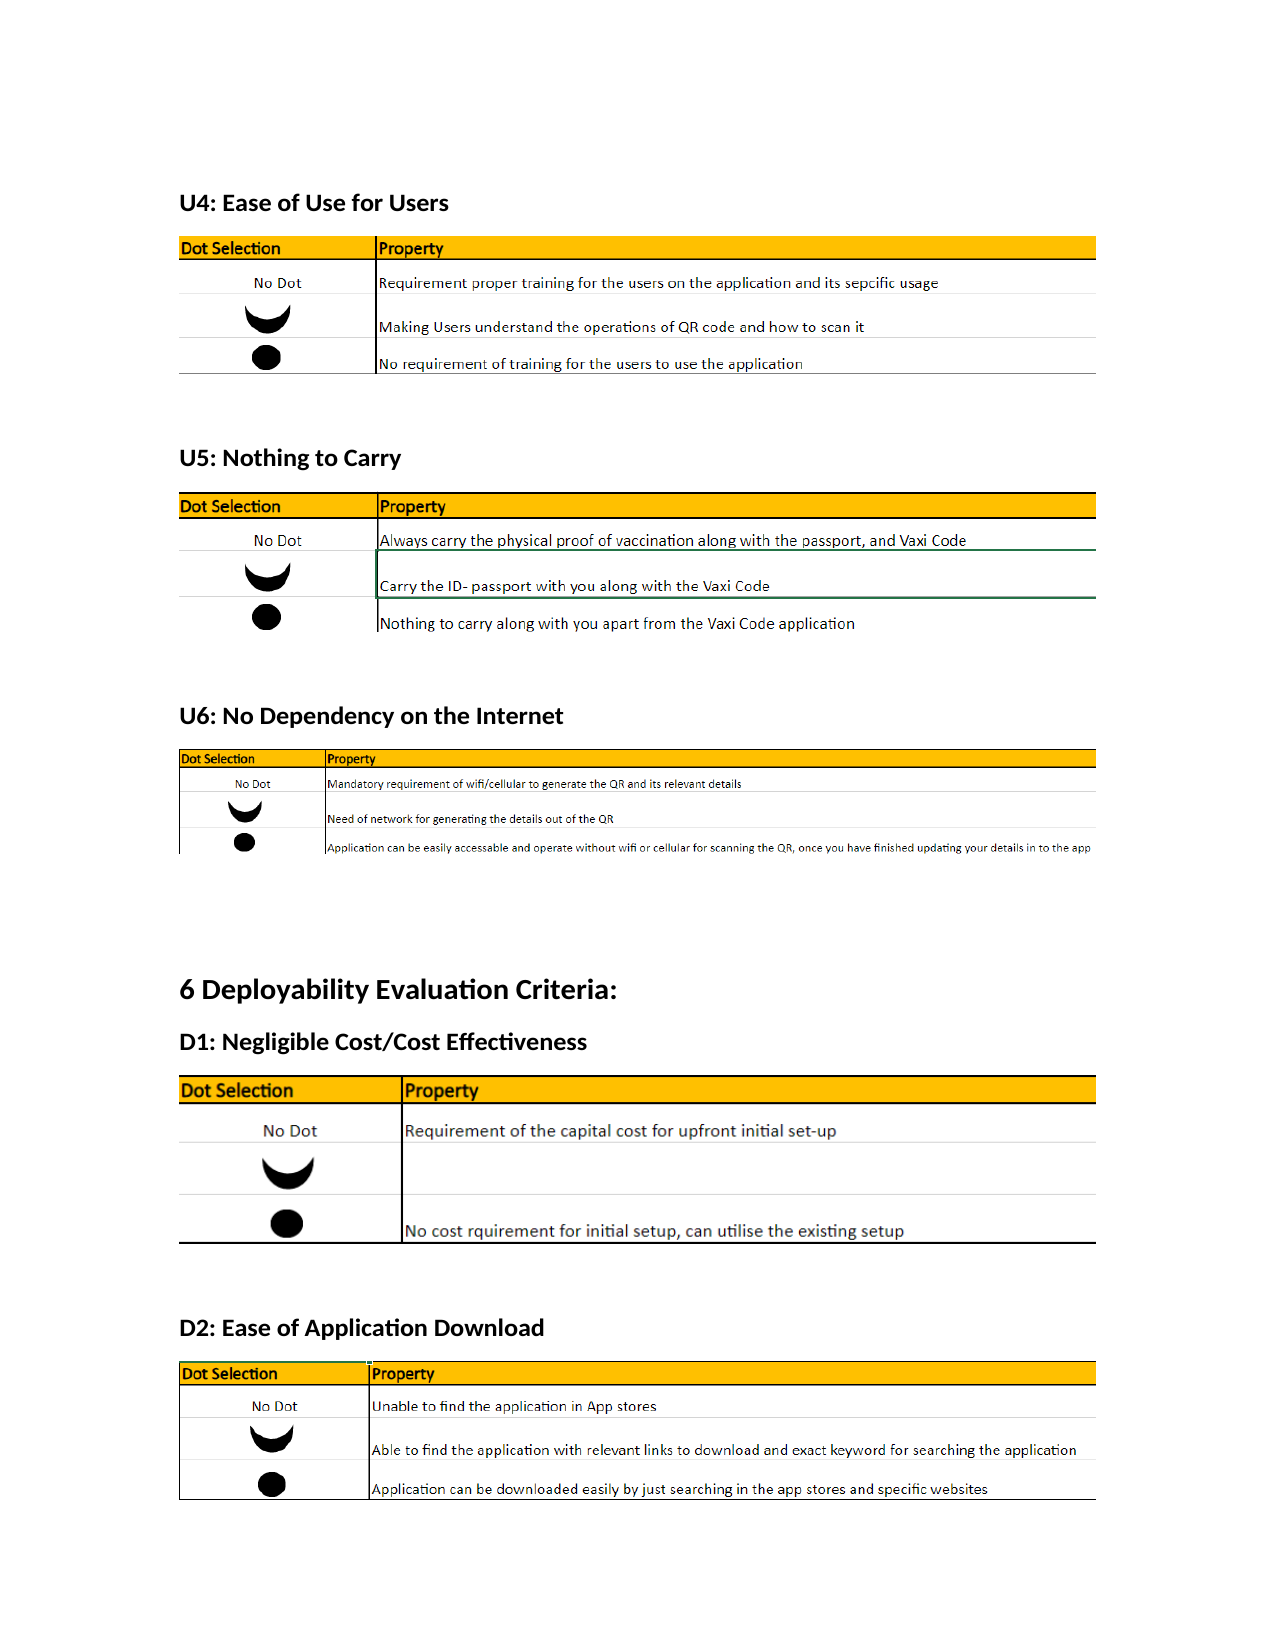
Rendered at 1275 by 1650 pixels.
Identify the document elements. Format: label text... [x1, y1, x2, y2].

text D1: Negligible Cost/Cost Effectiveness [179, 1026, 1096, 1056]
text U6: No Dependency on the Internet [179, 700, 1096, 731]
picture [179, 1361, 1096, 1500]
picture [179, 749, 1096, 854]
text 6 Deployability Evaluation Criteria: [179, 971, 1096, 1007]
text U4: Ease of Use for Users [179, 187, 1096, 217]
text U5: Nothing to Carry [179, 442, 1096, 473]
picture [179, 1075, 1096, 1244]
text D2: Ease of Application Download [179, 1312, 1096, 1343]
picture [179, 491, 1096, 632]
picture [179, 236, 1096, 374]
